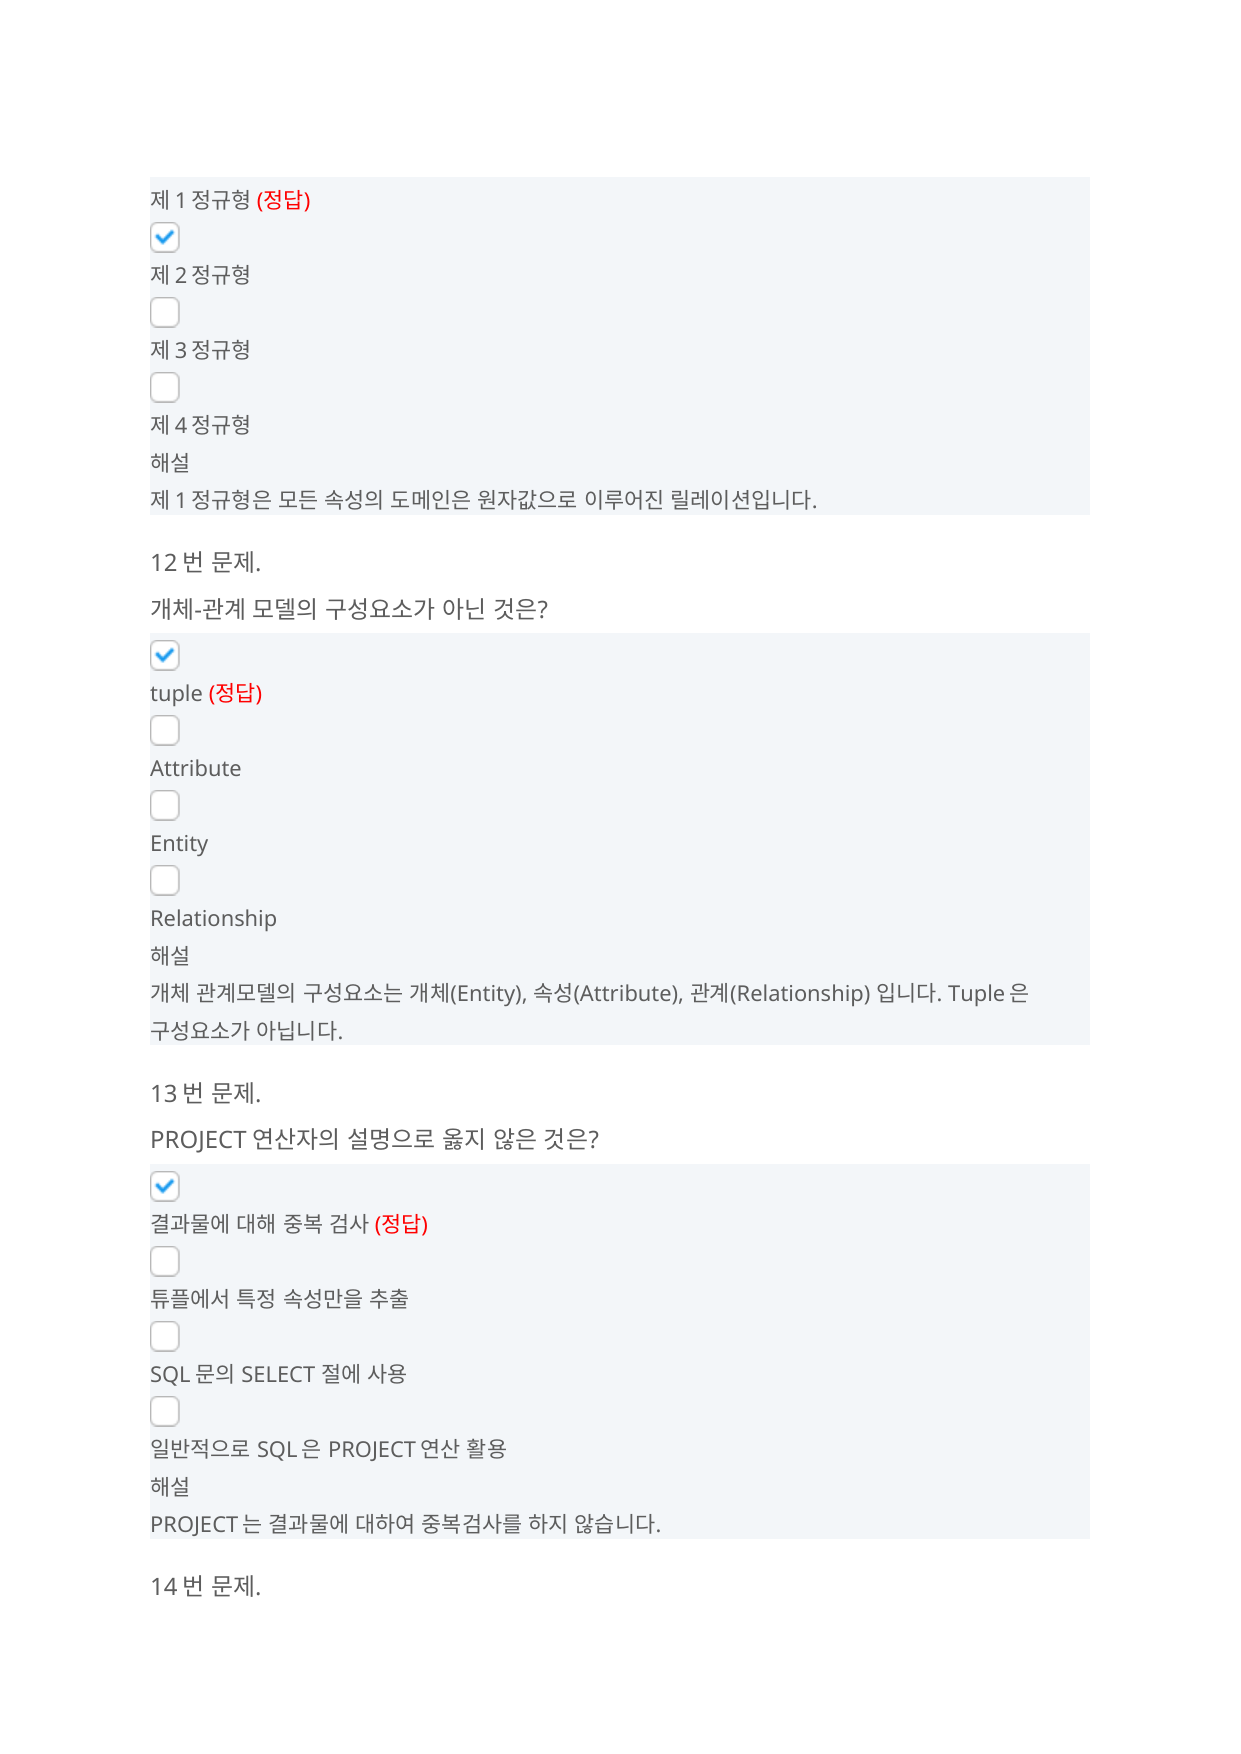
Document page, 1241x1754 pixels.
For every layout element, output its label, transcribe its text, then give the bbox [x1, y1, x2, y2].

text 해설 PROJECT는 결과물에 대하여 중복검사를 하지 않습니다. [150, 1464, 1090, 1539]
picture [150, 865, 180, 896]
picture [150, 1396, 180, 1427]
text 튜플에서 특정 속성만을 추출 [150, 1276, 1090, 1314]
picture [150, 1171, 180, 1202]
text 제4정규형 [150, 402, 1090, 440]
text 12번 문제. [150, 531, 1090, 578]
text Entity [150, 820, 1090, 858]
text 13번 문제. [150, 1062, 1090, 1109]
text SQL문의 SELECT 절에 사용 [150, 1351, 1090, 1389]
picture [150, 222, 180, 253]
text 14번 문제. [150, 1555, 1090, 1602]
text Attribute [150, 745, 1090, 783]
text PROJECT 연산자의 설명으로 옳지 않은 것은? [150, 1109, 1090, 1156]
picture [150, 790, 180, 821]
text Relationship [150, 895, 1090, 933]
picture [150, 715, 180, 746]
text tuple (정답) [150, 670, 1090, 708]
text 제1정규형 (정답) [150, 177, 1090, 215]
text 제2정규형 [150, 252, 1090, 290]
picture [150, 1246, 180, 1277]
picture [150, 1321, 180, 1352]
text 결과물에 대해 중복 검사 (정답) [150, 1201, 1090, 1239]
text 개체-관계 모델의 구성요소가 아닌 것은? [150, 578, 1090, 625]
text 일반적으로 SQL은 PROJECT연산 활용 [150, 1426, 1090, 1464]
picture [150, 640, 180, 671]
text 제3정규형 [150, 327, 1090, 365]
picture [150, 372, 180, 403]
picture [150, 297, 180, 328]
text 해설 개체 관계모델의 구성요소는 개체(Entity), 속성(Attribute), 관계(Relationship) 입니다. Tuple은 구성요소가 아닙니다. [150, 933, 1090, 1045]
text 해설 제1정규형은 모든 속성의 도메인은 원자값으로 이루어진 릴레이션입니다. [150, 440, 1090, 515]
